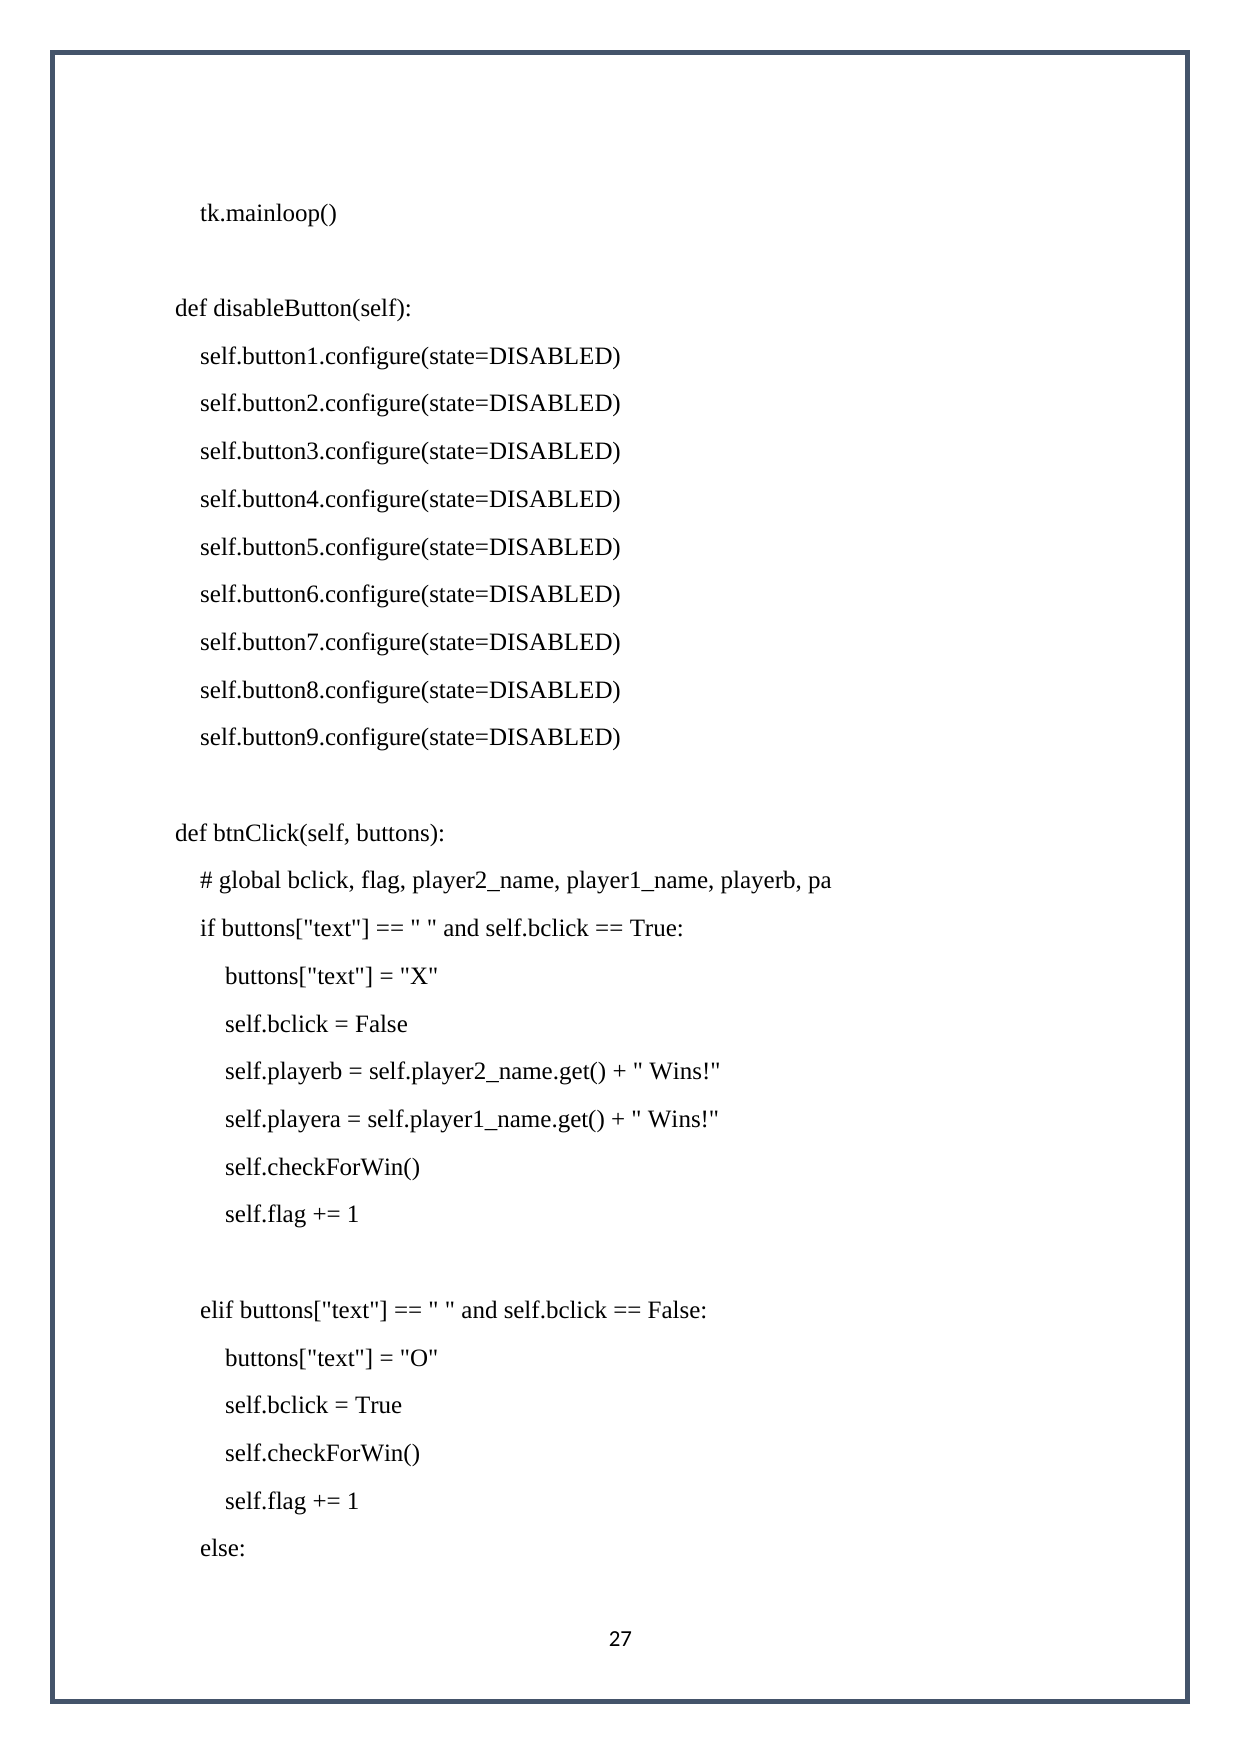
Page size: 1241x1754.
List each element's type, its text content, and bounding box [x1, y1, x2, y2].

text elif buttons["text"] == " " and self.bclick == False: [150, 1295, 1090, 1324]
text if buttons["text"] == " " and self.bclick == True: [150, 913, 1090, 942]
text self.button1.configure(state=DISABLED) [150, 341, 1090, 369]
text self.flag += 1 [150, 1199, 1090, 1228]
text self.flag += 1 [150, 1486, 1090, 1514]
text self.button7.configure(state=DISABLED) [150, 627, 1090, 656]
text buttons["text"] = "X" [150, 961, 1090, 990]
text self.button8.configure(state=DISABLED) [150, 675, 1090, 703]
text self.playerb = self.player2_name.get() + " Wins!" [150, 1056, 1090, 1085]
text # global bclick, flag, player2_name, player1_name, playerb, pa [150, 866, 1090, 894]
text self.button5.configure(state=DISABLED) [150, 532, 1090, 560]
text self.button6.configure(state=DISABLED) [150, 579, 1090, 608]
text self.bclick = True [150, 1390, 1090, 1419]
text buttons["text"] = "O" [150, 1343, 1090, 1371]
text self.button3.configure(state=DISABLED) [150, 436, 1090, 465]
text self.button9.configure(state=DISABLED) [150, 722, 1090, 751]
text self.checkForWin() [150, 1438, 1090, 1467]
text def disableButton(self): [150, 293, 1090, 322]
text self.button4.configure(state=DISABLED) [150, 484, 1090, 513]
text self.playera = self.player1_name.get() + " Wins!" [150, 1104, 1090, 1133]
text self.bclick = False [150, 1009, 1090, 1037]
text tk.mainloop() [150, 198, 1090, 226]
text def btnClick(self, buttons): [150, 818, 1090, 847]
text self.button2.configure(state=DISABLED) [150, 388, 1090, 417]
text self.checkForWin() [150, 1152, 1090, 1181]
text else: [150, 1533, 1090, 1562]
